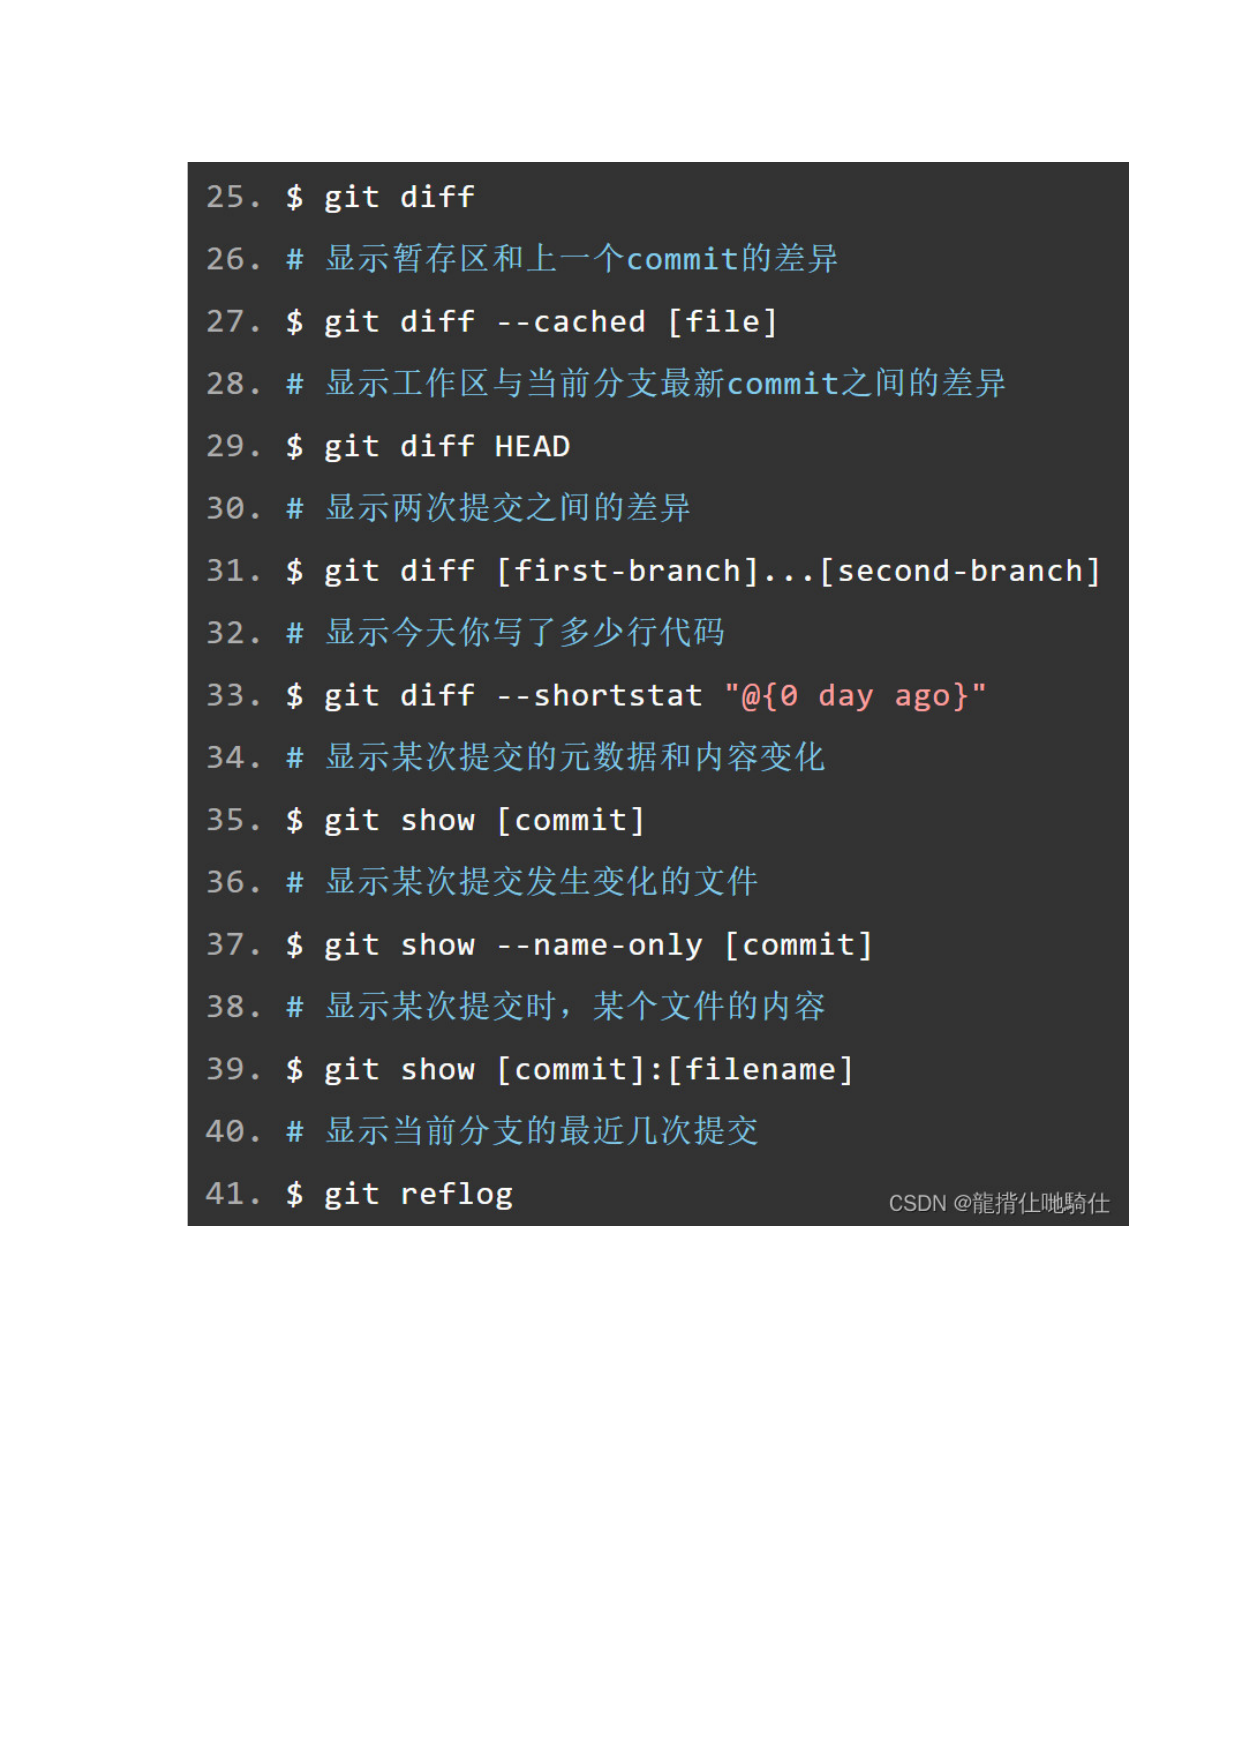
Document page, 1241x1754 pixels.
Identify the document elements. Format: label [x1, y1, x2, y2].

picture [187, 162, 1129, 1226]
